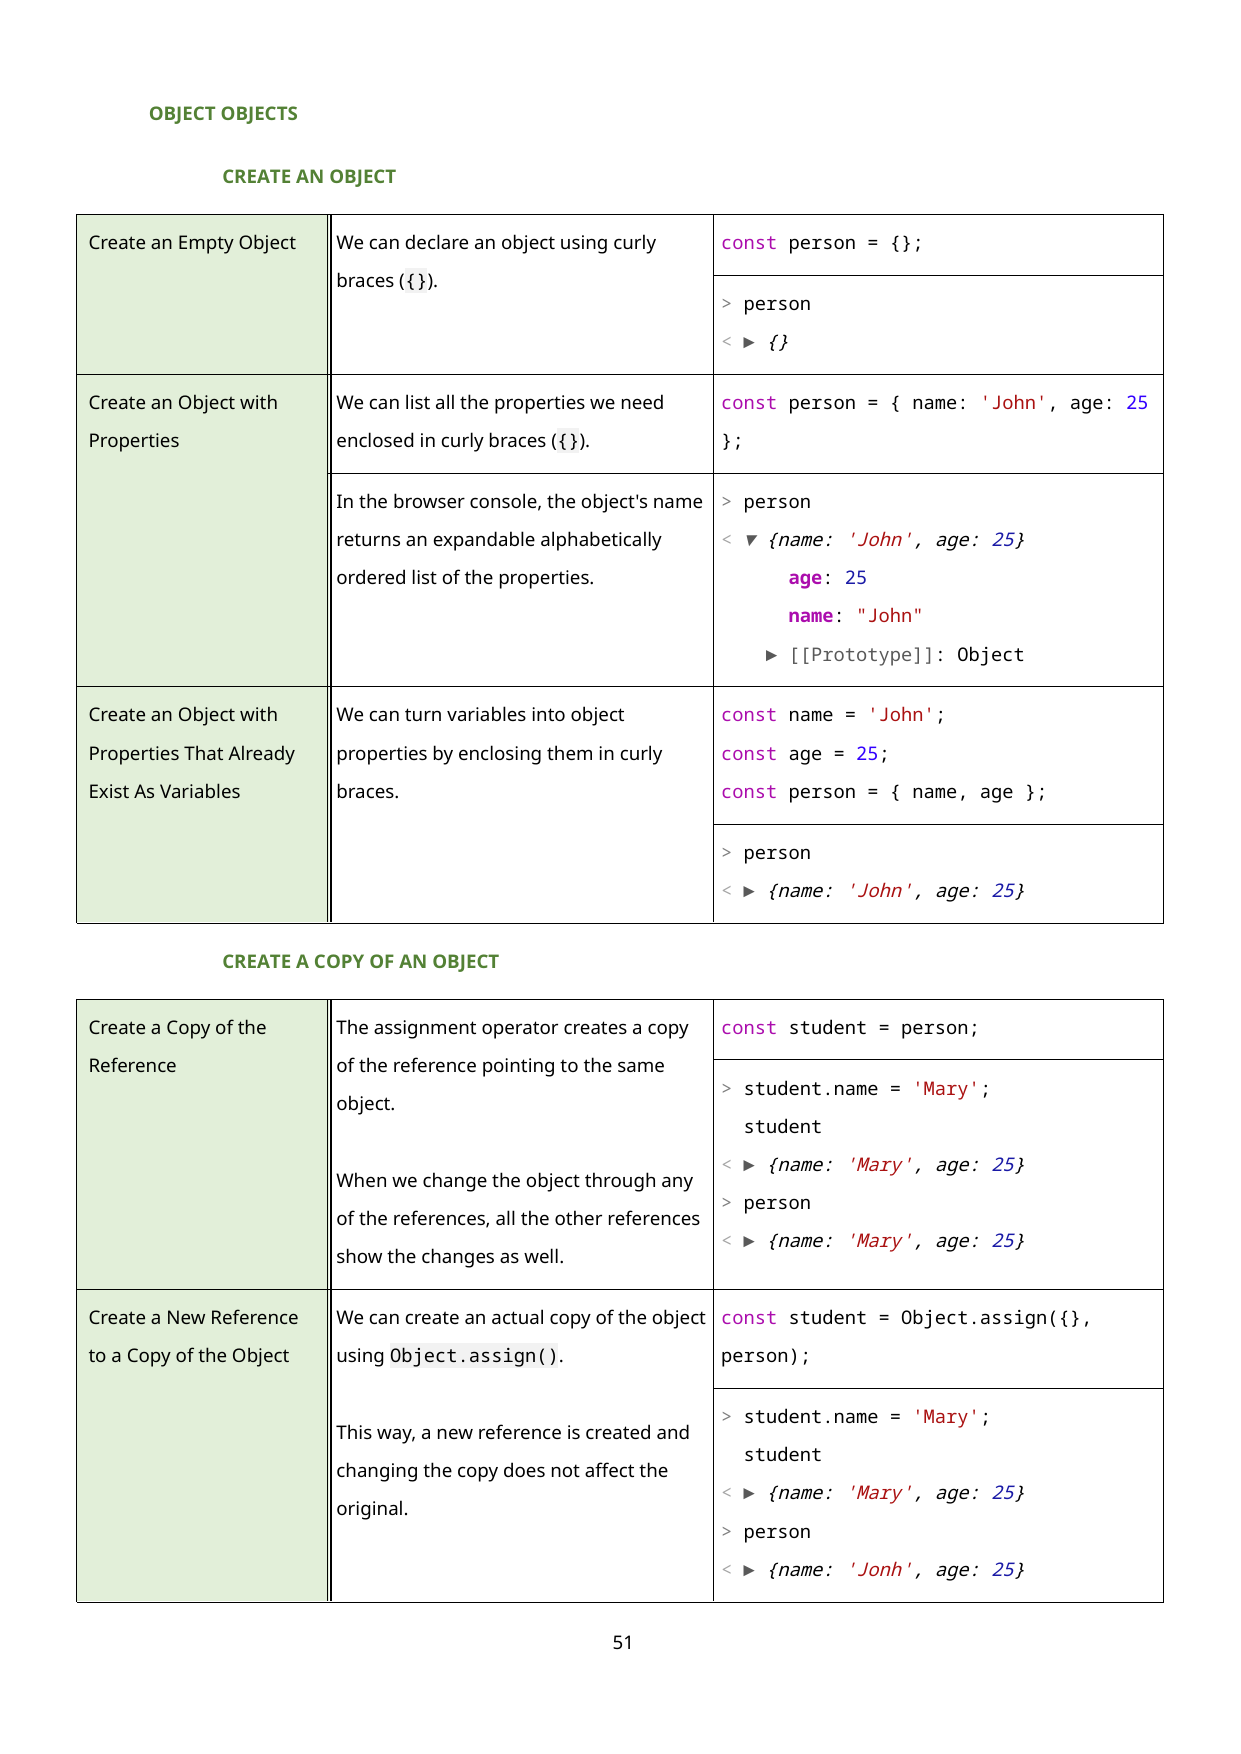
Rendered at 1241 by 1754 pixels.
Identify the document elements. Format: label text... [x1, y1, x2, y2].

table_header We can declare an object using curly braces ({}). [332, 215, 713, 374]
table_cell Create an Object with Properties [77, 375, 327, 686]
table_header const person = {}; [714, 215, 1163, 275]
subtitle OBJECT OBJECTS [148, 100, 1165, 126]
table_cell > person < ► {name: 'John', age: 25} [714, 825, 1163, 922]
table_cell We can create an actual copy of the object using Object.assign(). This way, a new reference is created and changing the copy does not affect the original. [332, 1290, 713, 1601]
table_header const student = person; [714, 1000, 1163, 1059]
table_cell In the browser console, the object's name returns an expandable alphabetically ordered list of the properties. [332, 474, 713, 686]
table_cell const student = Object.assign({}, person); [714, 1290, 1163, 1388]
table_cell We can turn variables into object properties by enclosing them in curly braces. [332, 687, 713, 922]
table_cell We can list all the properties we need enclosed in curly braces ({}). [332, 375, 713, 473]
table_header Create an Empty Object [77, 215, 327, 374]
subtitle CREATE AN OBJECT [222, 163, 1165, 189]
table_header The assignment operator creates a copy of the reference pointing to the same object. When we change the object through any of the references, all the other references show the changes as well. [332, 1000, 713, 1289]
table_cell > student.name = 'Mary'; student < ► {name: 'Mary', age: 25} > person < ► {name: 'Mary', age: 25} [714, 1060, 1163, 1289]
table_cell Create an Object with Properties That Already Exist As Variables [77, 687, 327, 922]
table_cell > person < ► {} [714, 276, 1163, 374]
table_cell Create a New Reference to a Copy of the Object [77, 1290, 327, 1601]
table_cell const name = 'John'; const age = 25; const person = { name, age }; [714, 687, 1163, 823]
table_cell > person < ▼ {name: 'John', age: 25} age: 25 name: "John" ► [[Prototype]]: Object [714, 474, 1163, 686]
table_cell const person = { name: 'John', age: 25 }; [714, 375, 1163, 473]
subtitle CREATE A COPY OF AN OBJECT [222, 948, 1165, 973]
table_cell > student.name = 'Mary'; student < ► {name: 'Mary', age: 25} > person < ► {name: 'Jonh', age: 25} [714, 1389, 1163, 1601]
table_header Create a Copy of the Reference [77, 1000, 327, 1289]
